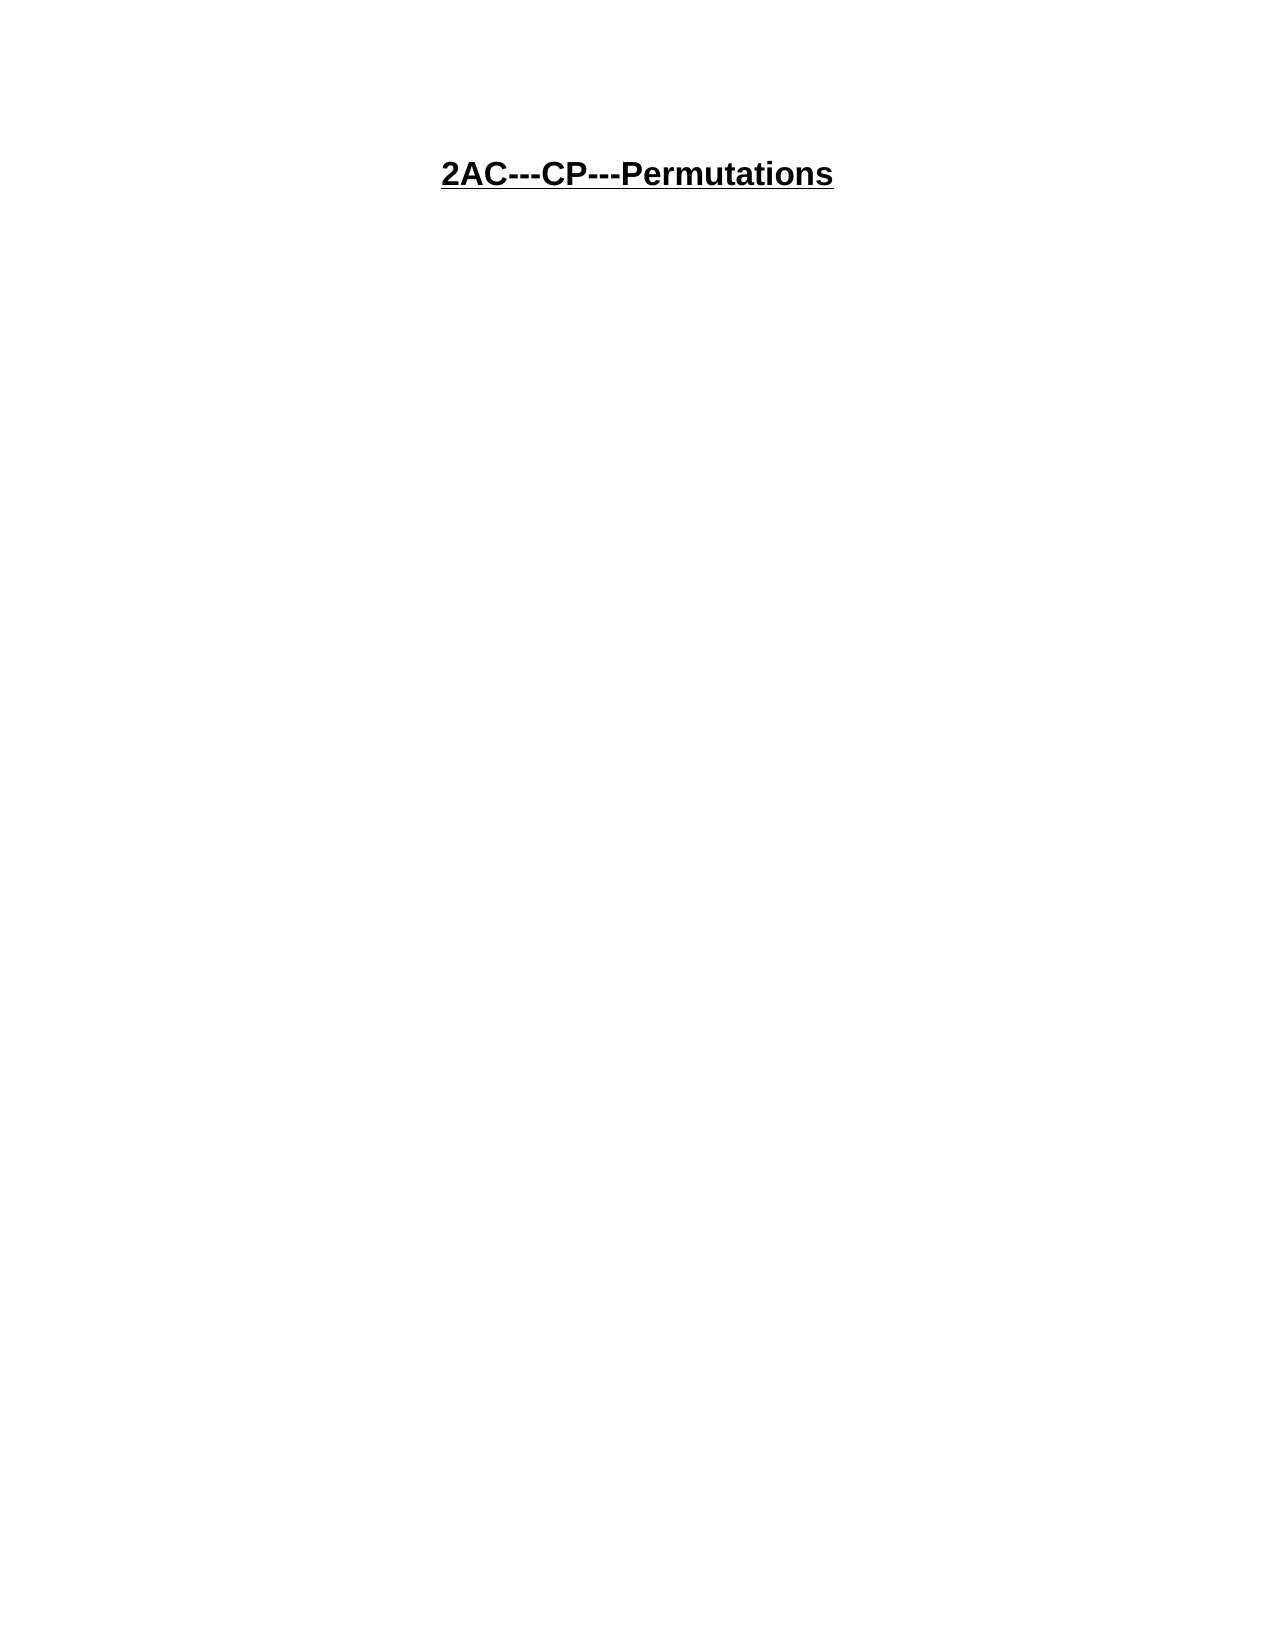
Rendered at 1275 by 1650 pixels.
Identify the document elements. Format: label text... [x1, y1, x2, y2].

subtitle 2AC---CP---Permutations [150, 154, 1125, 193]
